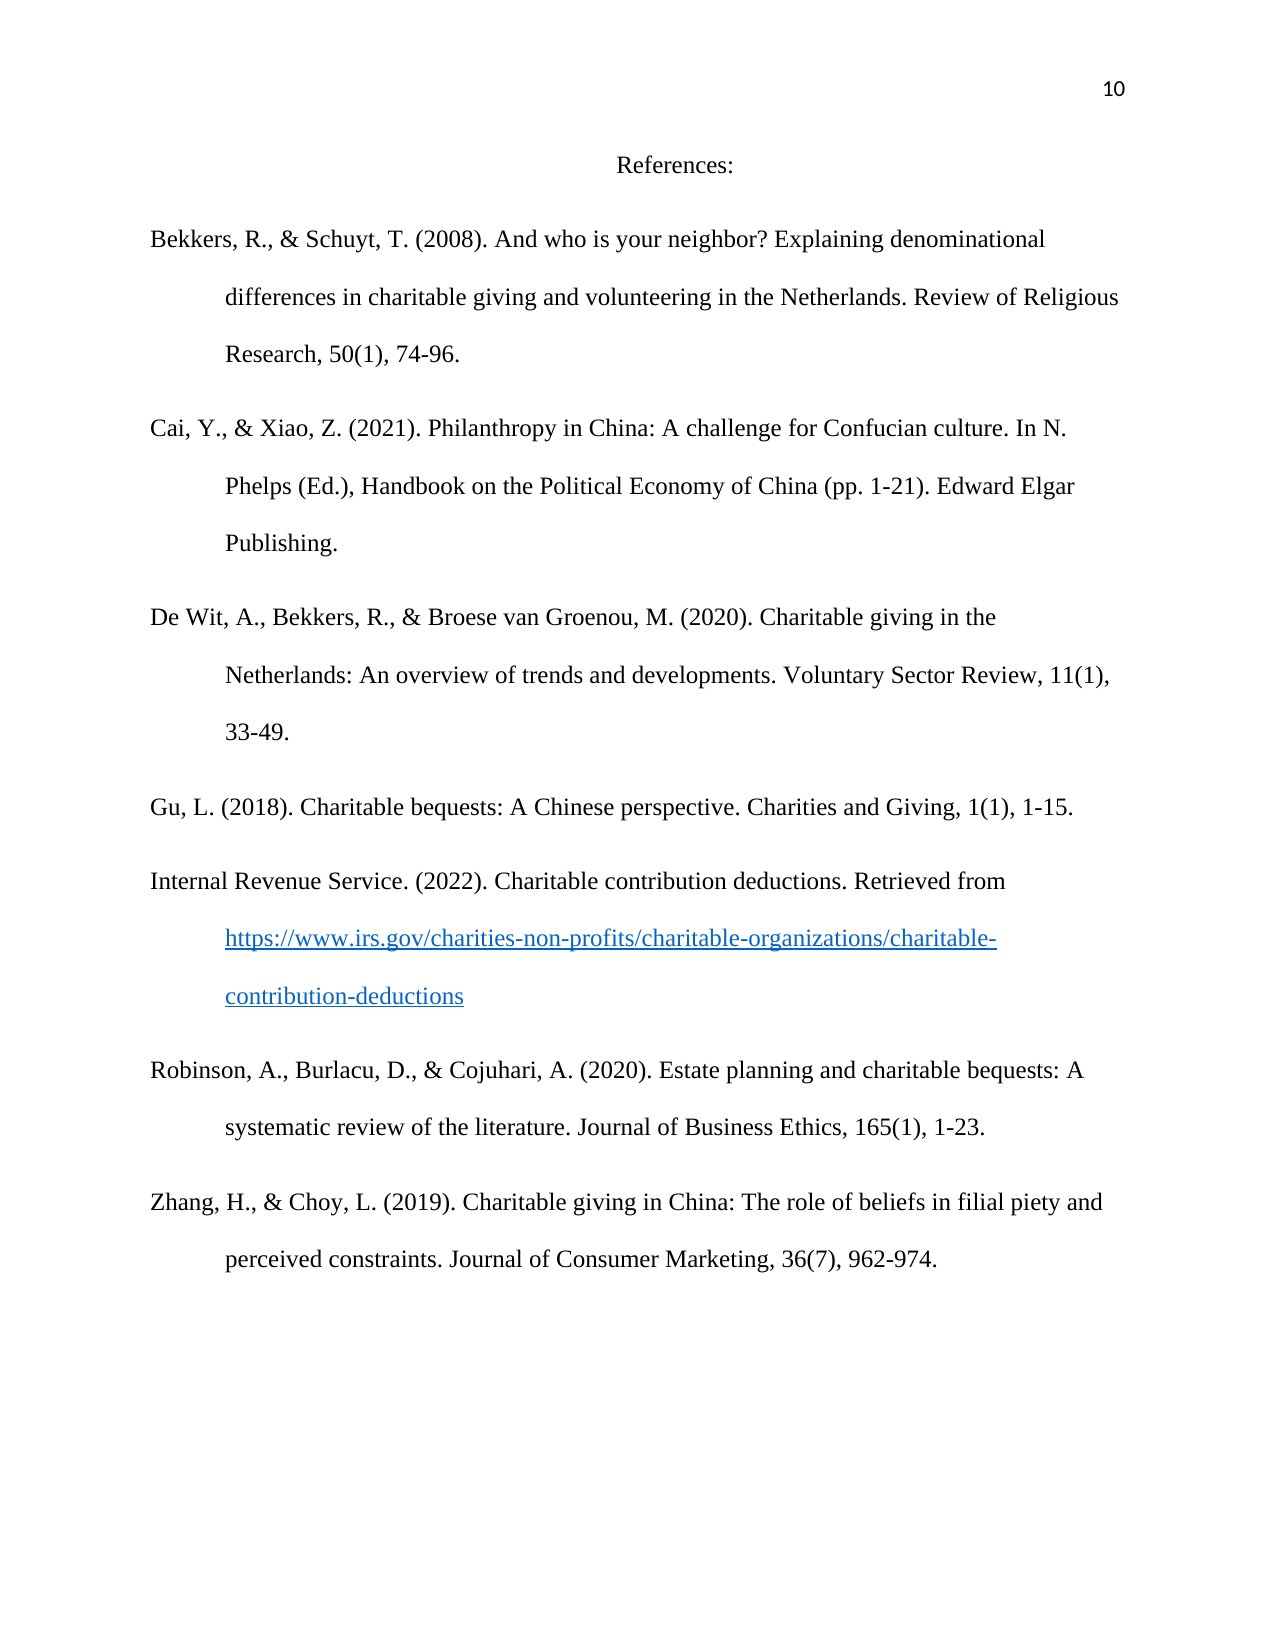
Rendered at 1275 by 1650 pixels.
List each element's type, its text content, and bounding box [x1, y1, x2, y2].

text De Wit, A., Bekkers, R., & Broese van Groenou, M. (2020). Charitable giving in the Netherlands: An overview of trends and developments. Voluntary Sector Review, 11(1), 33-49. [150, 602, 1125, 746]
text Robinson, A., Burlacu, D., & Cojuhari, A. (2020). Estate planning and charitable bequests: A systematic review of the literature. Journal of Business Ethics, 165(1), 1-23. [150, 1055, 1125, 1141]
text Cai, Y., & Xiao, Z. (2021). Philanthropy in China: A challenge for Confucian culture. In N. Phelps (Ed.), Handbook on the Political Economy of China (pp. 1-21). Edward Elgar Publishing. [150, 413, 1125, 557]
text Internal Revenue Service. (2022). Charitable contribution deductions. Retrieved from https://www.irs.gov/charities-non-profits/charitable-organizations/charitable-contribution-deductions [150, 866, 1125, 1009]
text References: [150, 150, 1125, 179]
text Gu, L. (2018). Charitable bequests: A Chinese perspective. Charities and Giving, 1(1), 1-15. [150, 792, 1125, 820]
text Bekkers, R., & Schuyt, T. (2008). And who is your neighbor? Explaining denominational differences in charitable giving and volunteering in the Netherlands. Review of Religious Research, 50(1), 74-96. [150, 224, 1125, 368]
text Zhang, H., & Choy, L. (2019). Charitable giving in China: The role of beliefs in filial piety and perceived constraints. Journal of Consumer Marketing, 36(7), 962-974. [150, 1187, 1125, 1273]
